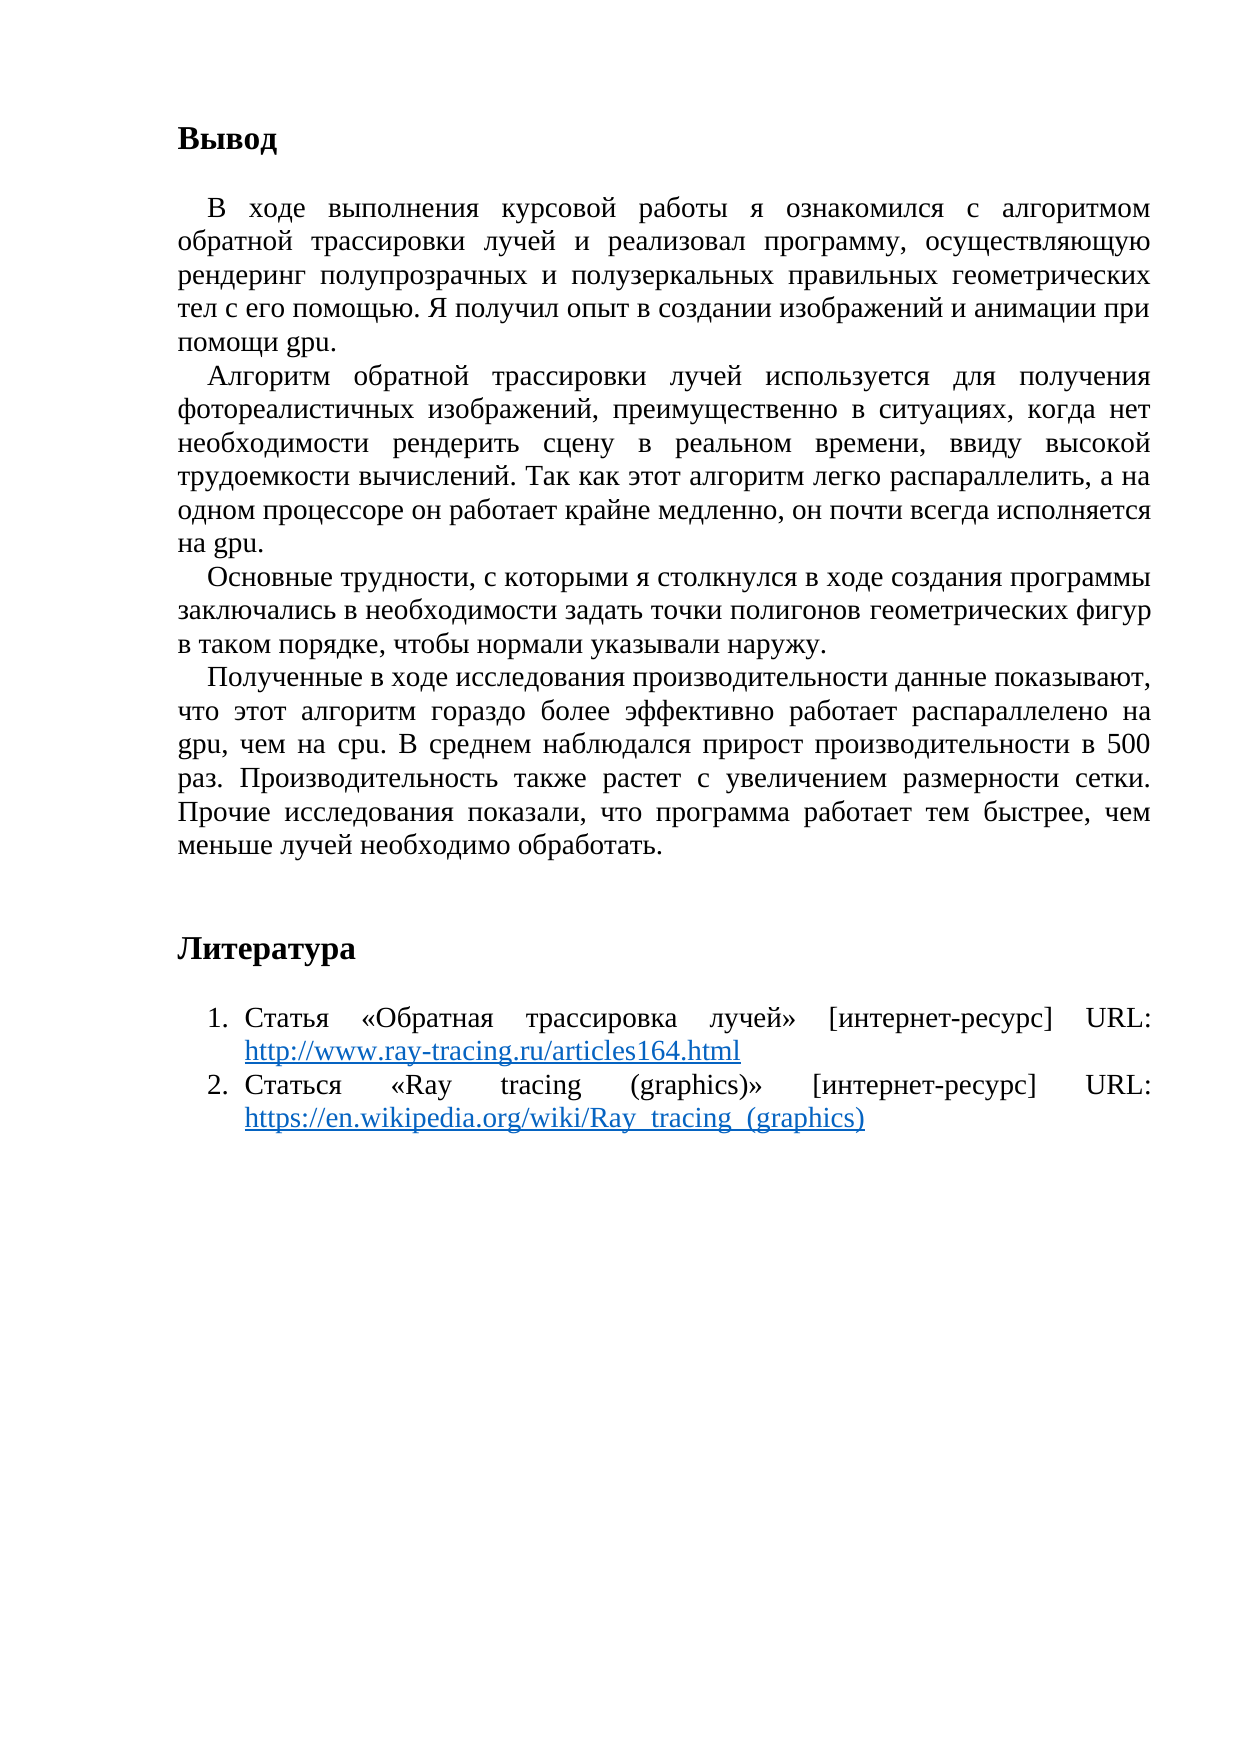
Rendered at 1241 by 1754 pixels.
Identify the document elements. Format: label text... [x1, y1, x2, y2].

text Полученные в ходе исследования производительности данные показывают, что этот алгоритм гораздо более эффективно работает распараллелено на gpu, чем на cpu. В среднем наблюдался прирост производительности в 500 раз. Производительность также растет с увеличением размерности сетки. Прочие исследования показали, что программа работает тем быстрее, чем меньше лучей необходимо обработать. [177, 659, 1152, 861]
list Статья «Обратная трассировка лучей» [интернет-ресурс] URL: http://www.ray-tracing.ru/articles164.html [207, 1000, 1152, 1067]
text Литература [177, 928, 1152, 966]
text В ходе выполнения курсовой работы я ознакомился с алгоритмом обратной трассировки лучей и реализовал программу, осуществляющую рендеринг полупрозрачных и полузеркальных правильных геометрических тел с его помощью. Я получил опыт в создании изображений и анимации при помощи gpu. [177, 190, 1152, 358]
text Вывод [177, 118, 1152, 156]
text Алгоритм обратной трассировки лучей используется для получения фотореалистичных изображений, преимущественно в ситуациях, когда нет необходимости рендерить сцену в реальном времени, ввиду высокой трудоемкости вычислений. Так как этот алгоритм легко распараллелить, а на одном процессоре он работает крайне медленно, он почти всегда исполняется на gpu. [177, 358, 1152, 559]
list Статься «Ray tracing (graphics)» [интернет-ресурс] URL: https://en.wikipedia.org/wiki/Ray_tracing_(graphics) [207, 1067, 1152, 1134]
text Основные трудности, с которыми я столкнулся в ходе создания программы заключались в необходимости задать точки полигонов геометрических фигур в таком порядке, чтобы нормали указывали наружу. [177, 559, 1152, 659]
